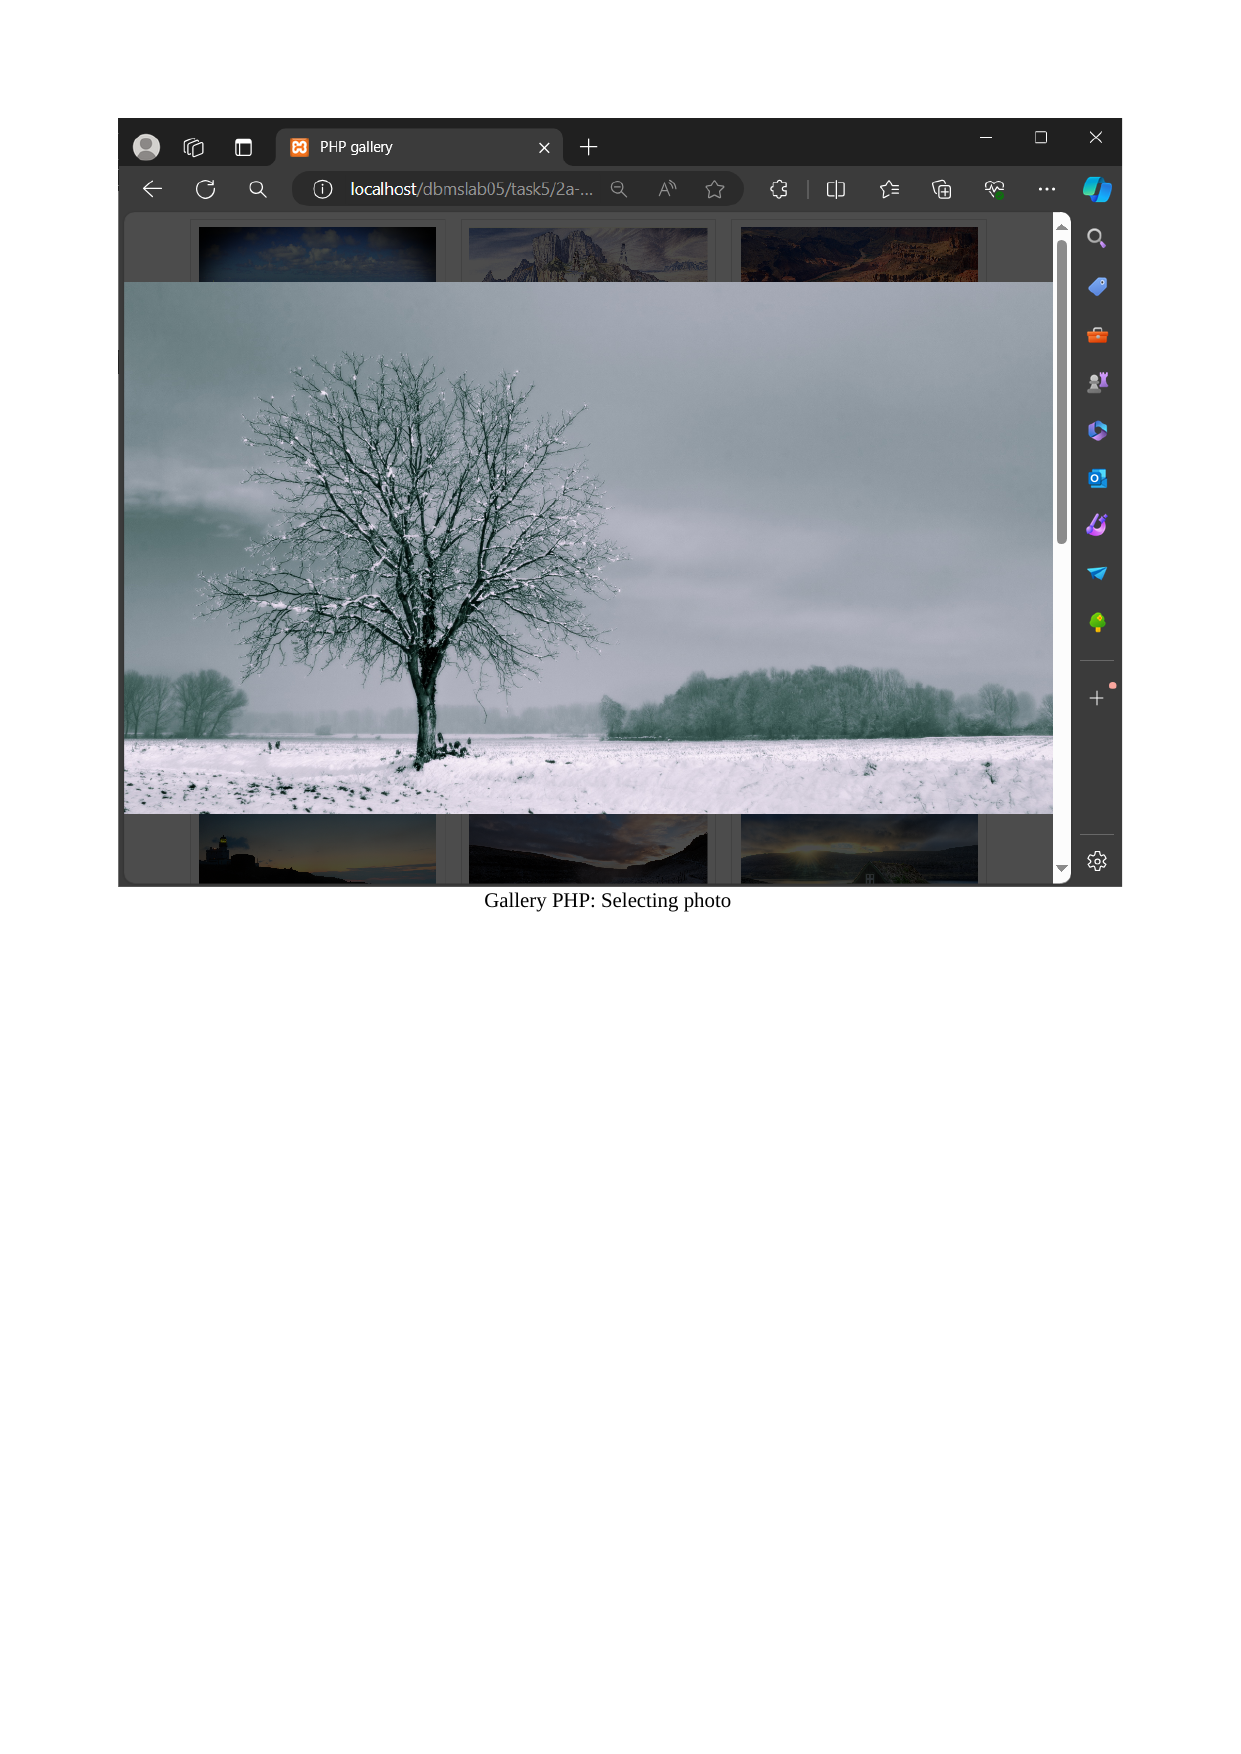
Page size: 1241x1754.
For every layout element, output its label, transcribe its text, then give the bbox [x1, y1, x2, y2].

text Gallery PHP: Selecting photo [128, 887, 1087, 912]
picture [118, 118, 1123, 887]
